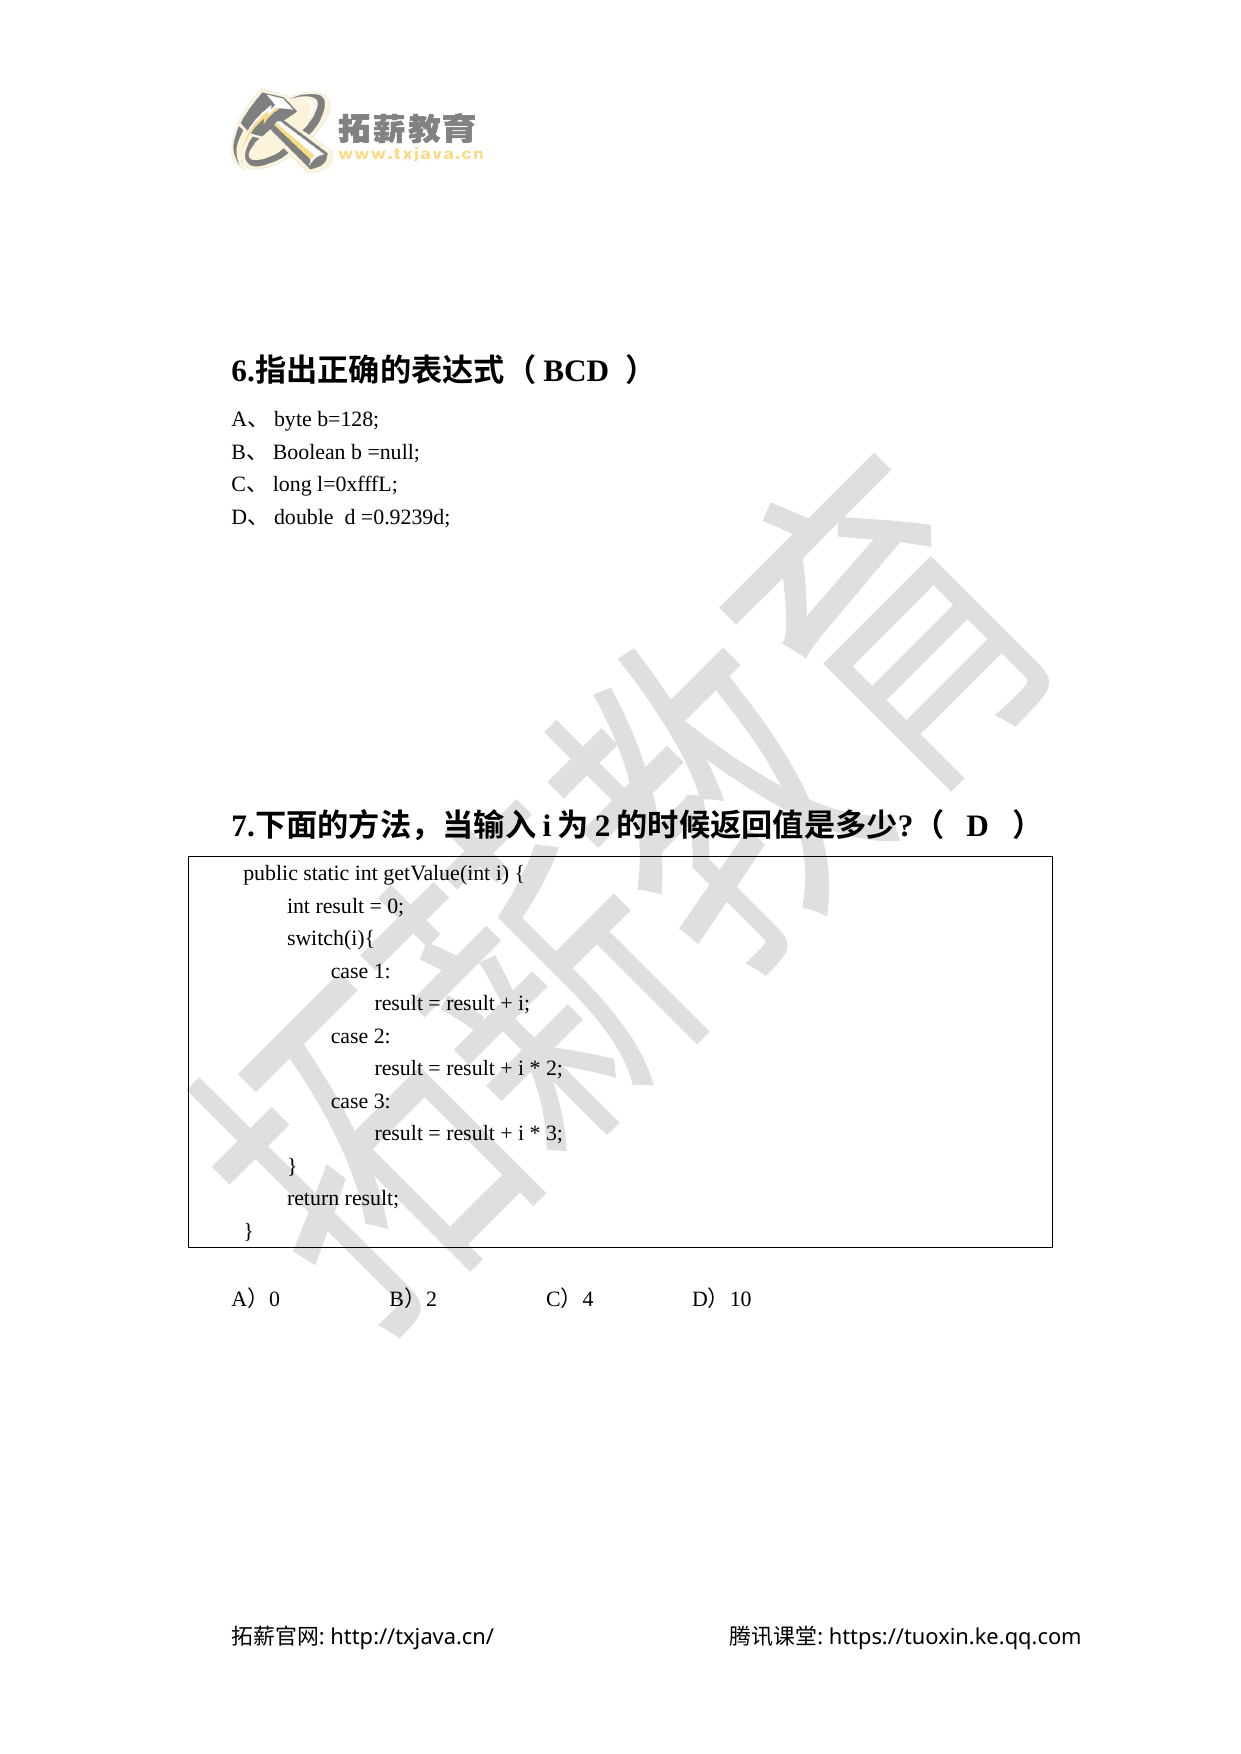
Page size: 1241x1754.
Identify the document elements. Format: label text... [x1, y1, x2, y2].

picture [231, 88, 483, 173]
text 6.指出正确的表达式（ BCD ） [187, 336, 1053, 401]
text A、 byte b=128; [187, 401, 1053, 433]
text 7.下面的方法，当输入i为2的时候返回值是多少?（ D ） [187, 791, 1053, 856]
text B、 Boolean b =null; [187, 433, 1053, 466]
text A）0 B）2 C）4 D）10 [187, 1280, 1053, 1313]
table_header public static int getValue(int i) { int result = 0; switch(i){ case 1: result = result + i; case 2: result = result + i * 2; case 3: result = result + i * 3; } return result; } [189, 857, 1052, 1247]
text C、 long l=0xfffL; [187, 466, 1053, 498]
text D、 double d =0.9239d; [187, 498, 1053, 531]
